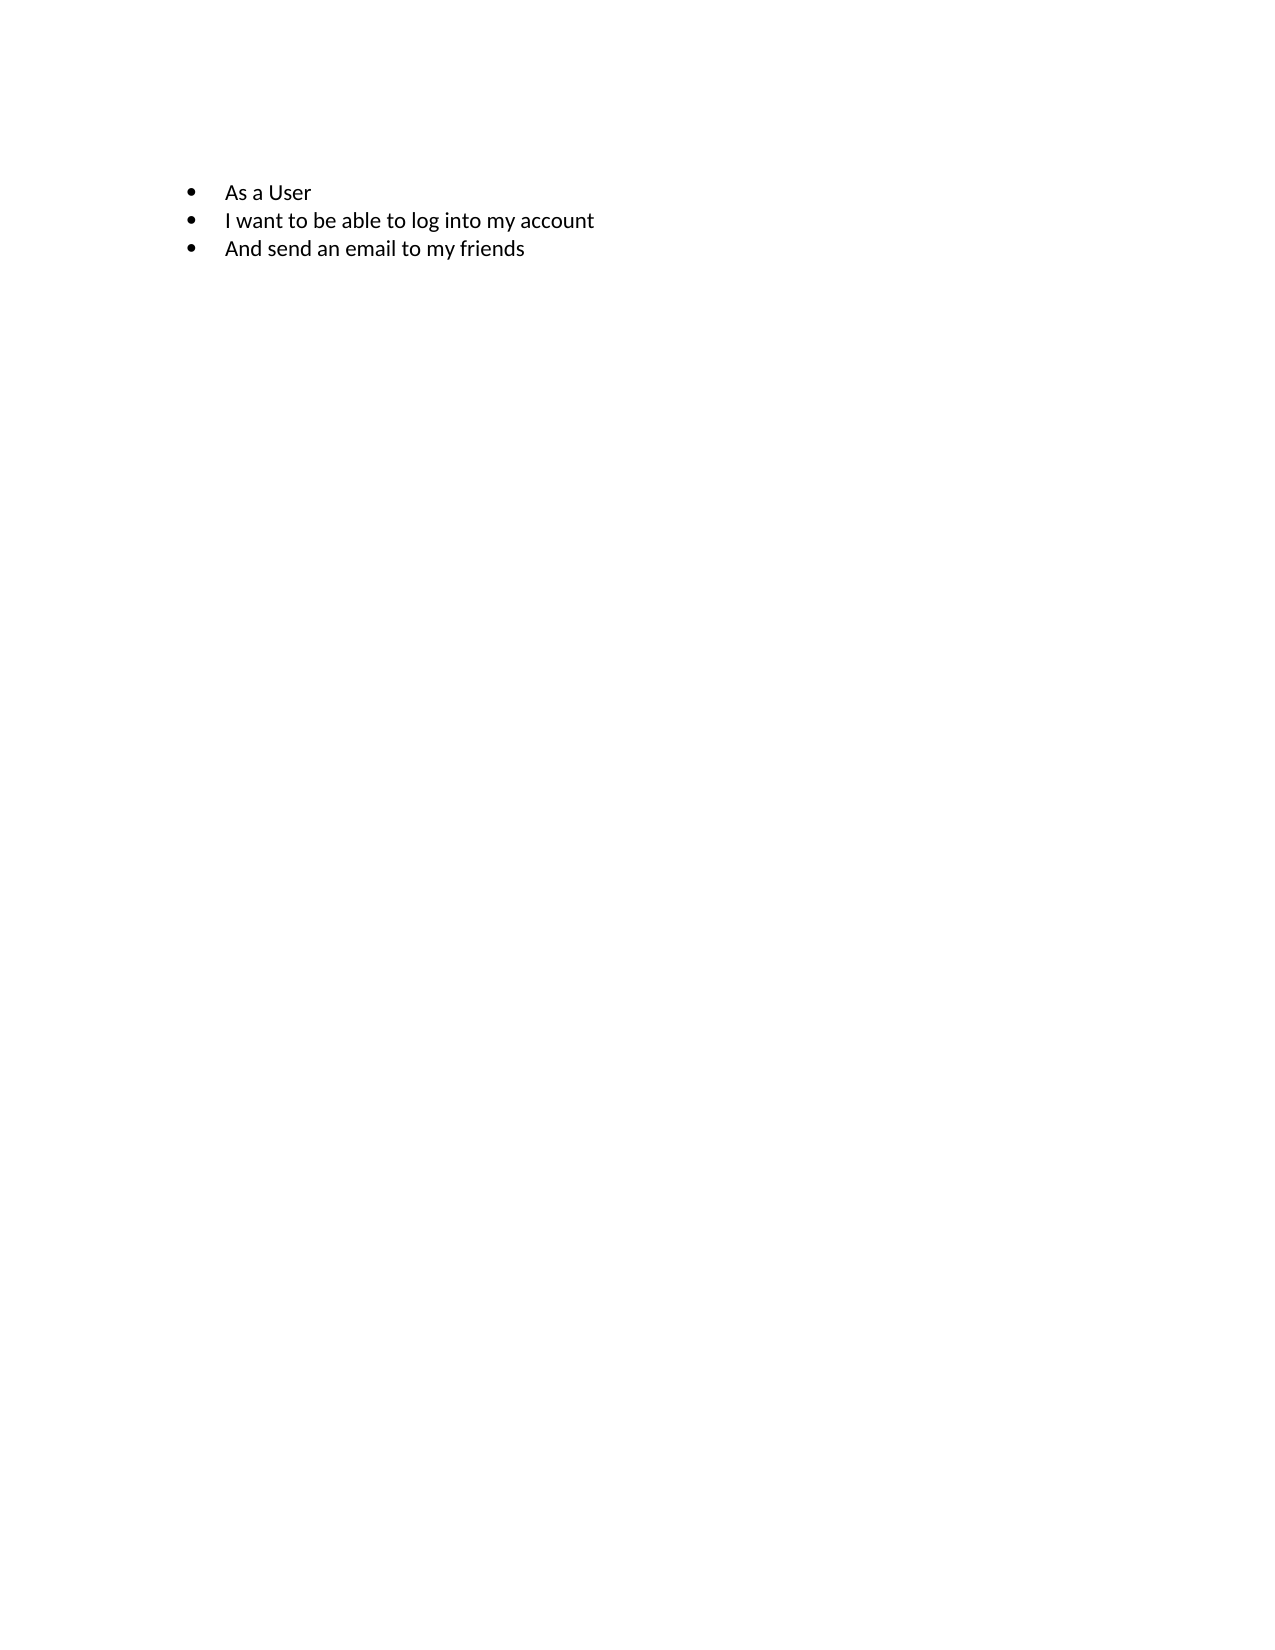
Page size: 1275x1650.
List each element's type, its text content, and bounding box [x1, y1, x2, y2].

list As a User [187, 178, 1125, 206]
list And send an email to my friends [187, 234, 1125, 262]
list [187, 206, 1125, 234]
